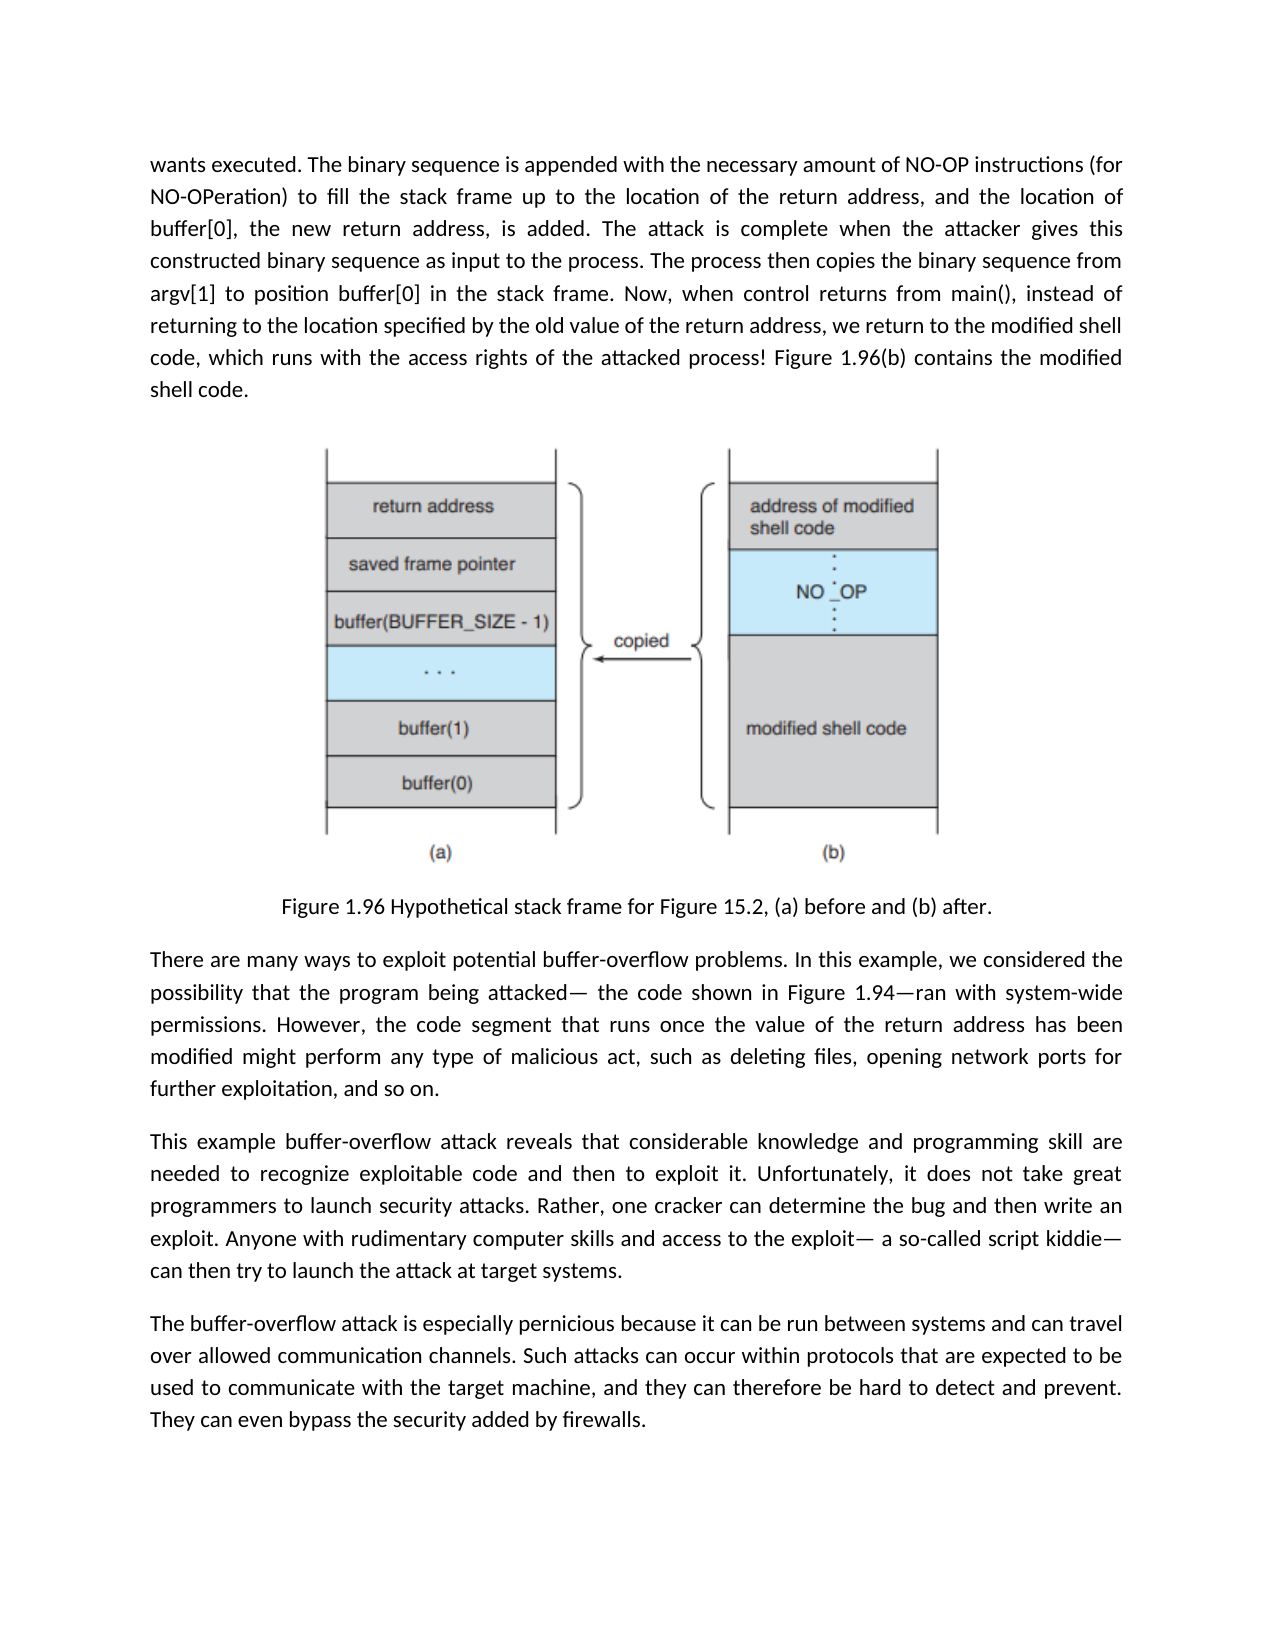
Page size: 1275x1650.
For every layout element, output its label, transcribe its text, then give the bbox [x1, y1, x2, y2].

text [150, 150, 1125, 403]
text This example buffer-overflow attack reveals that considerable knowledge and programming skill are needed to recognize exploitable code and then to exploit it. Unfortunately, it does not take great programmers to launch security attacks. Rather, one cracker can determine the bug and then write an exploit. Anyone with rudimentary computer skills and access to the exploit— a so-called script kiddie—can then try to launch the attack at target systems. [150, 1127, 1125, 1284]
text Figure 1.96 Hypothetical stack frame for Figure 15.2, (a) before and (b) after. [150, 892, 1125, 920]
picture [311, 428, 964, 868]
text There are many ways to exploit potential buffer-overflow problems. In this example, we considered the possibility that the program being attacked— the code shown in Figure 1.94—ran with system-wide permissions. However, the code segment that runs once the value of the return address has been modified might perform any type of malicious act, such as deleting files, opening network ports for further exploitation, and so on. [150, 945, 1125, 1102]
text The buffer-overflow attack is especially pernicious because it can be run between systems and can travel over allowed communication channels. Such attacks can occur within protocols that are expected to be used to communicate with the target machine, and they can therefore be hard to detect and prevent. They can even bypass the security added by firewalls. [150, 1309, 1125, 1433]
